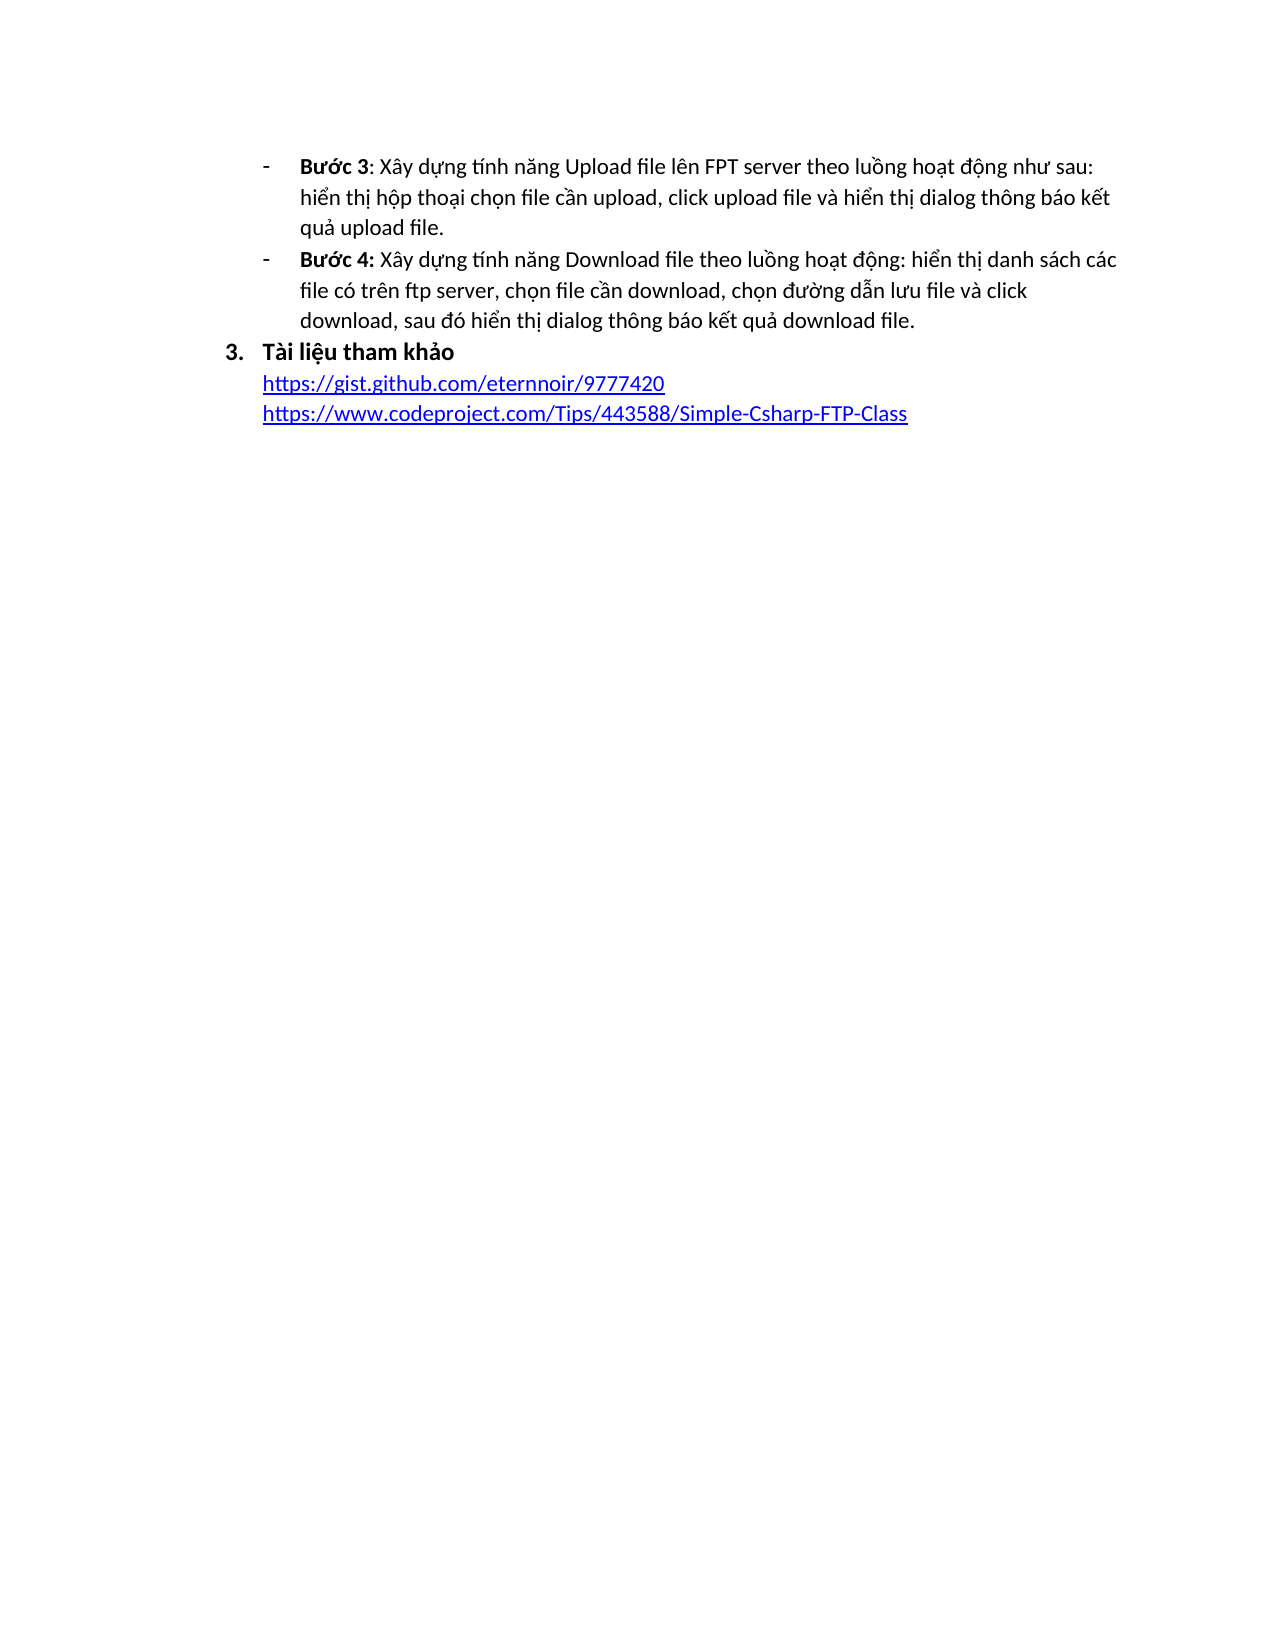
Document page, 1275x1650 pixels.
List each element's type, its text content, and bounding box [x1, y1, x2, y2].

list https://www.codeproject.com/Tips/443588/Simple-Csharp-FTP-Class [262, 399, 1125, 427]
list Bước 3: Xây dựng tính năng Upload file lên FPT server theo luồng hoạt động như sau: hiển thị hộp thoại chọn file cần upload, click upload file và hiển thị dialog thông báo kết quả upload file. [262, 150, 1125, 241]
list Tài liệu tham khảo [225, 336, 1125, 367]
list https://gist.github.com/eternnoir/9777420 [262, 369, 1125, 397]
list Bước 4: Xây dựng tính năng Download file theo luồng hoạt động: hiển thị danh sách các file có trên ftp server, chọn file cần download, chọn đường dẫn lưu file và click download, sau đó hiển thị dialog thông báo kết quả download file. [262, 243, 1125, 334]
